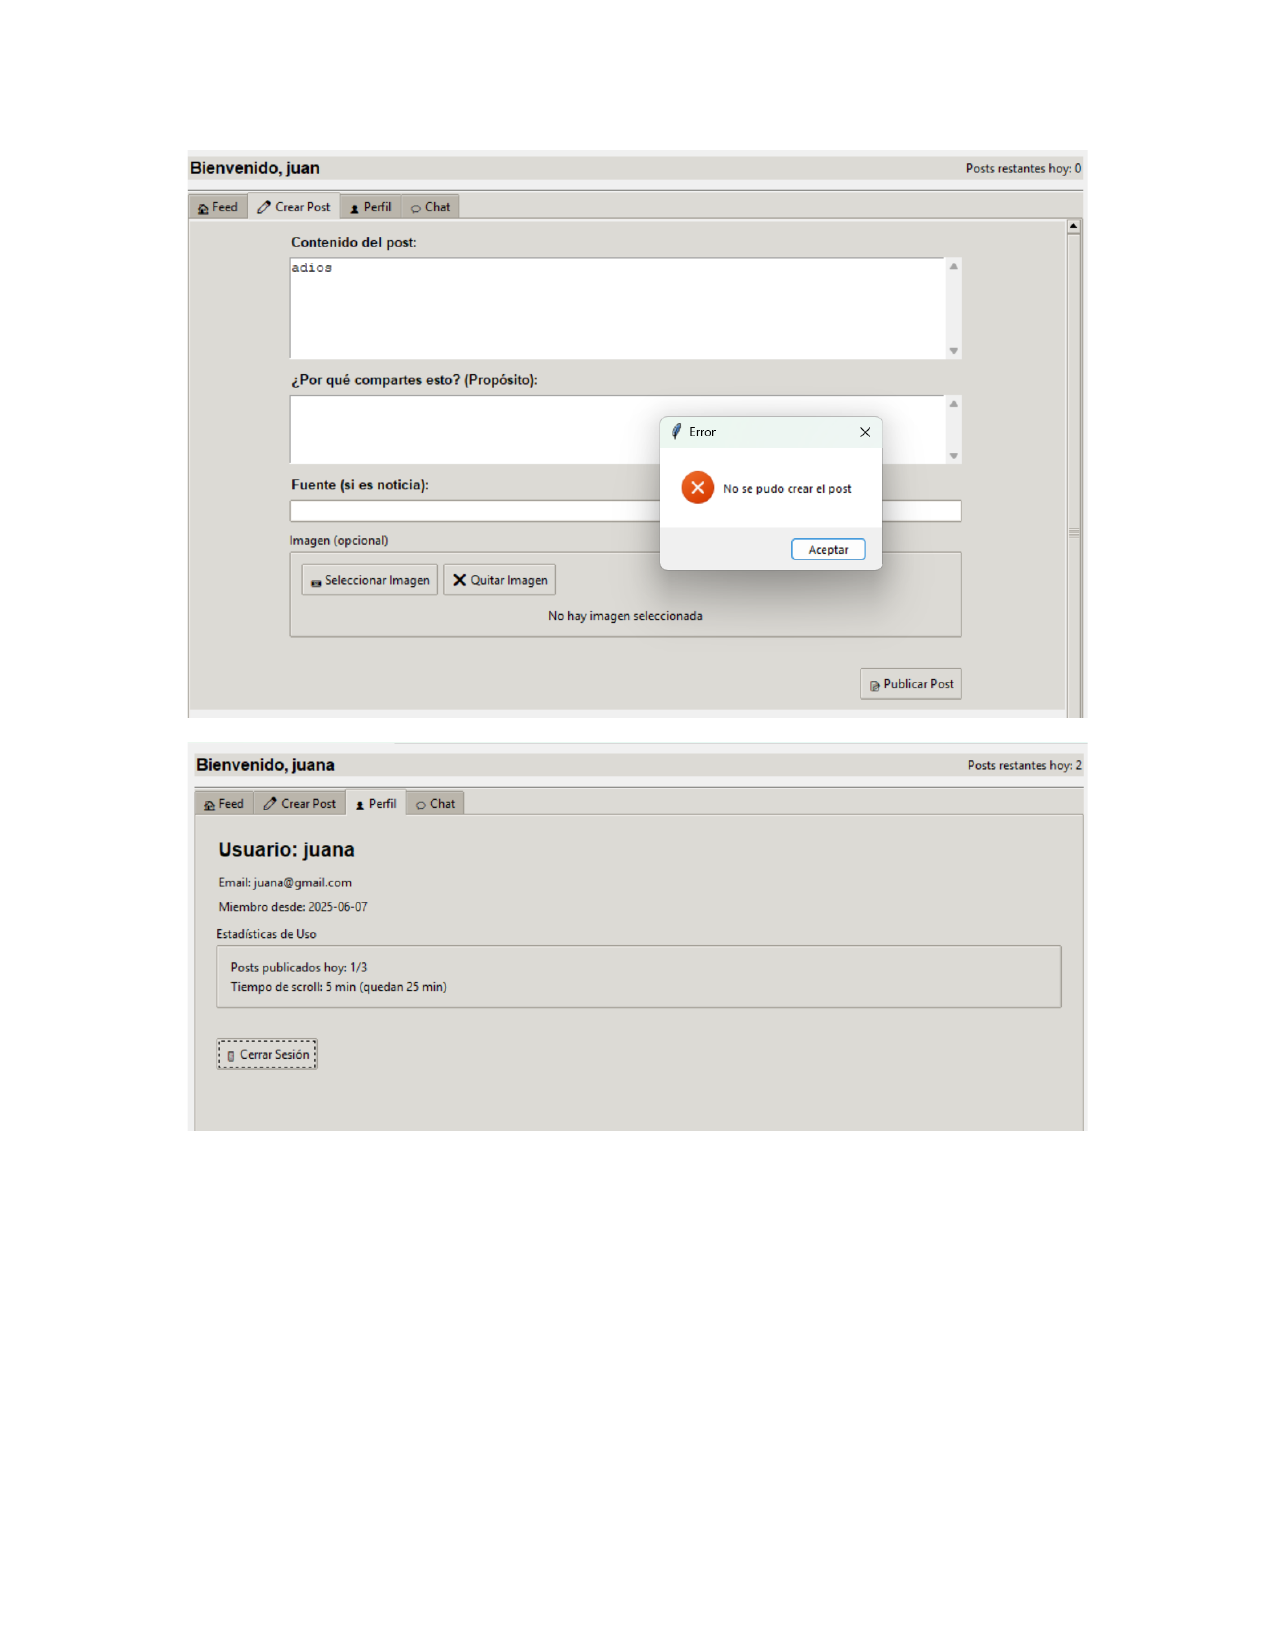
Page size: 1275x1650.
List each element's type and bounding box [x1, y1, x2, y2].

picture [187, 150, 1088, 718]
picture [187, 742, 1088, 1131]
